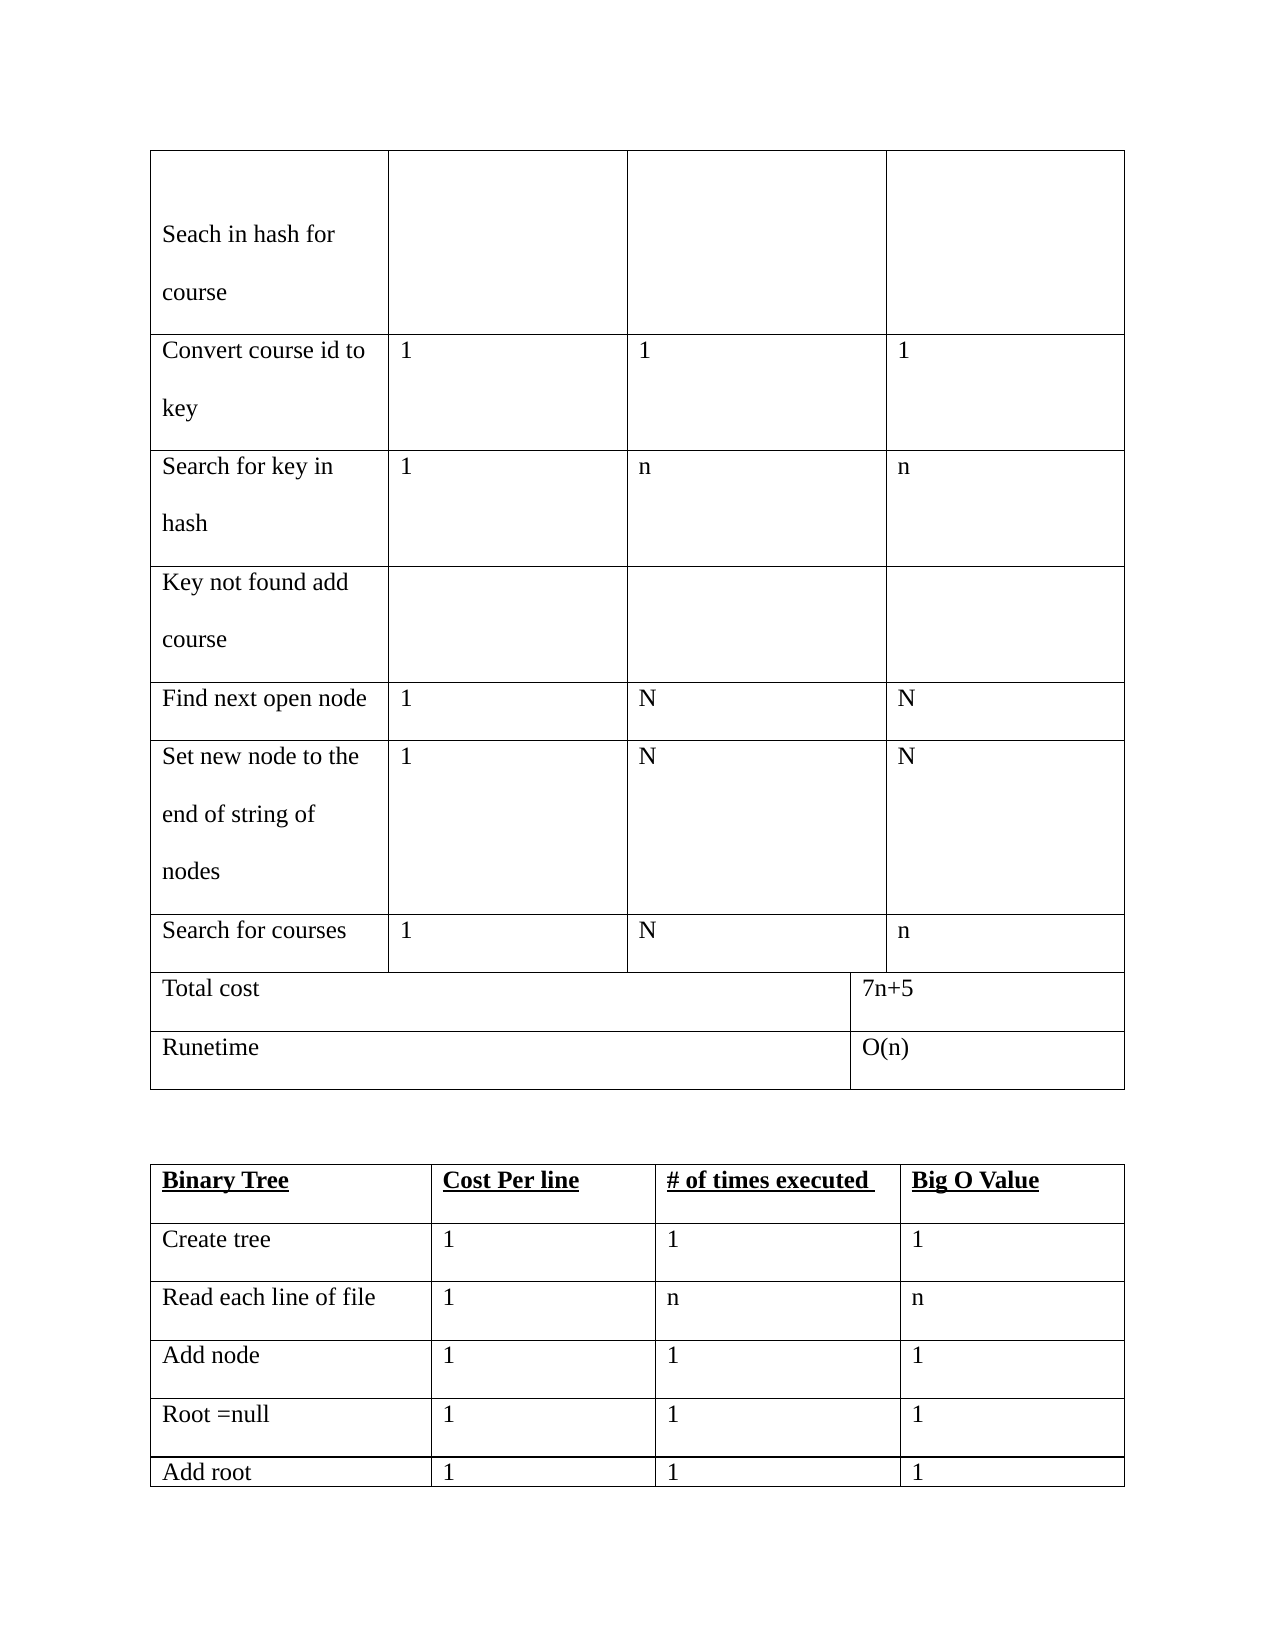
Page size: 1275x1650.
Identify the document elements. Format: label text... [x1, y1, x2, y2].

table_cell [389, 567, 627, 682]
table_cell Key not found add course [151, 567, 388, 682]
table_cell 1 [389, 683, 627, 740]
table_cell O(n) [851, 1032, 1124, 1089]
table_cell Search for key in hash [151, 451, 388, 566]
table_cell 1 [389, 151, 627, 334]
table_cell 1 [901, 1458, 1124, 1486]
table_cell 1 [432, 1224, 655, 1281]
table_cell Runetime [151, 1032, 850, 1089]
table_cell Add node [151, 1341, 431, 1398]
table_cell n [901, 1282, 1124, 1339]
table_cell Find next open node [151, 683, 388, 740]
table_cell 1 [432, 1458, 655, 1486]
table_cell 1 [656, 1458, 900, 1486]
table_cell N [628, 683, 886, 740]
table_cell 1 [901, 1341, 1124, 1398]
table_cell 1 [432, 1282, 655, 1339]
table_cell n [887, 915, 1124, 972]
table_cell 1 [389, 335, 627, 450]
table_cell n [656, 1282, 900, 1339]
table_cell 1 [901, 1399, 1124, 1456]
table_cell [887, 567, 1124, 682]
table_header Big O Value [901, 1165, 1124, 1223]
table_cell N [628, 741, 886, 914]
table_cell n [628, 451, 886, 566]
table_cell Add root [151, 1458, 431, 1486]
table_cell n [887, 451, 1124, 566]
table_cell 1 [432, 1341, 655, 1398]
table_cell 1 [656, 1224, 900, 1281]
table_cell Search for courses [151, 915, 388, 972]
table_cell 1 [389, 915, 627, 972]
table_cell 1 [901, 1224, 1124, 1281]
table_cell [151, 151, 388, 334]
table_header Binary Tree [151, 1165, 431, 1223]
table_cell 1 [389, 741, 627, 914]
table_cell 1 [628, 335, 886, 450]
table_cell Create tree [151, 1224, 431, 1281]
table_cell Set new node to the end of string of nodes [151, 741, 388, 914]
table_cell Read each line of file [151, 1282, 431, 1339]
table_header # of times executed [656, 1165, 900, 1223]
table_cell 7n+5 [851, 973, 1124, 1031]
table_cell N [887, 683, 1124, 740]
table_header Cost Per line [432, 1165, 655, 1223]
table_cell 1 [887, 335, 1124, 450]
table_cell N [887, 741, 1124, 914]
table_cell Root =null [151, 1399, 431, 1456]
table_cell 1 [656, 1399, 900, 1456]
table_cell 1 [389, 451, 627, 566]
table_cell [628, 567, 886, 682]
table_cell N [628, 151, 886, 334]
table_cell 1 [656, 1341, 900, 1398]
table_cell n [887, 151, 1124, 334]
table_cell Convert course id to key [151, 335, 388, 450]
table_cell N [628, 915, 886, 972]
table_cell 1 [432, 1399, 655, 1456]
table_cell Total cost [151, 973, 850, 1031]
